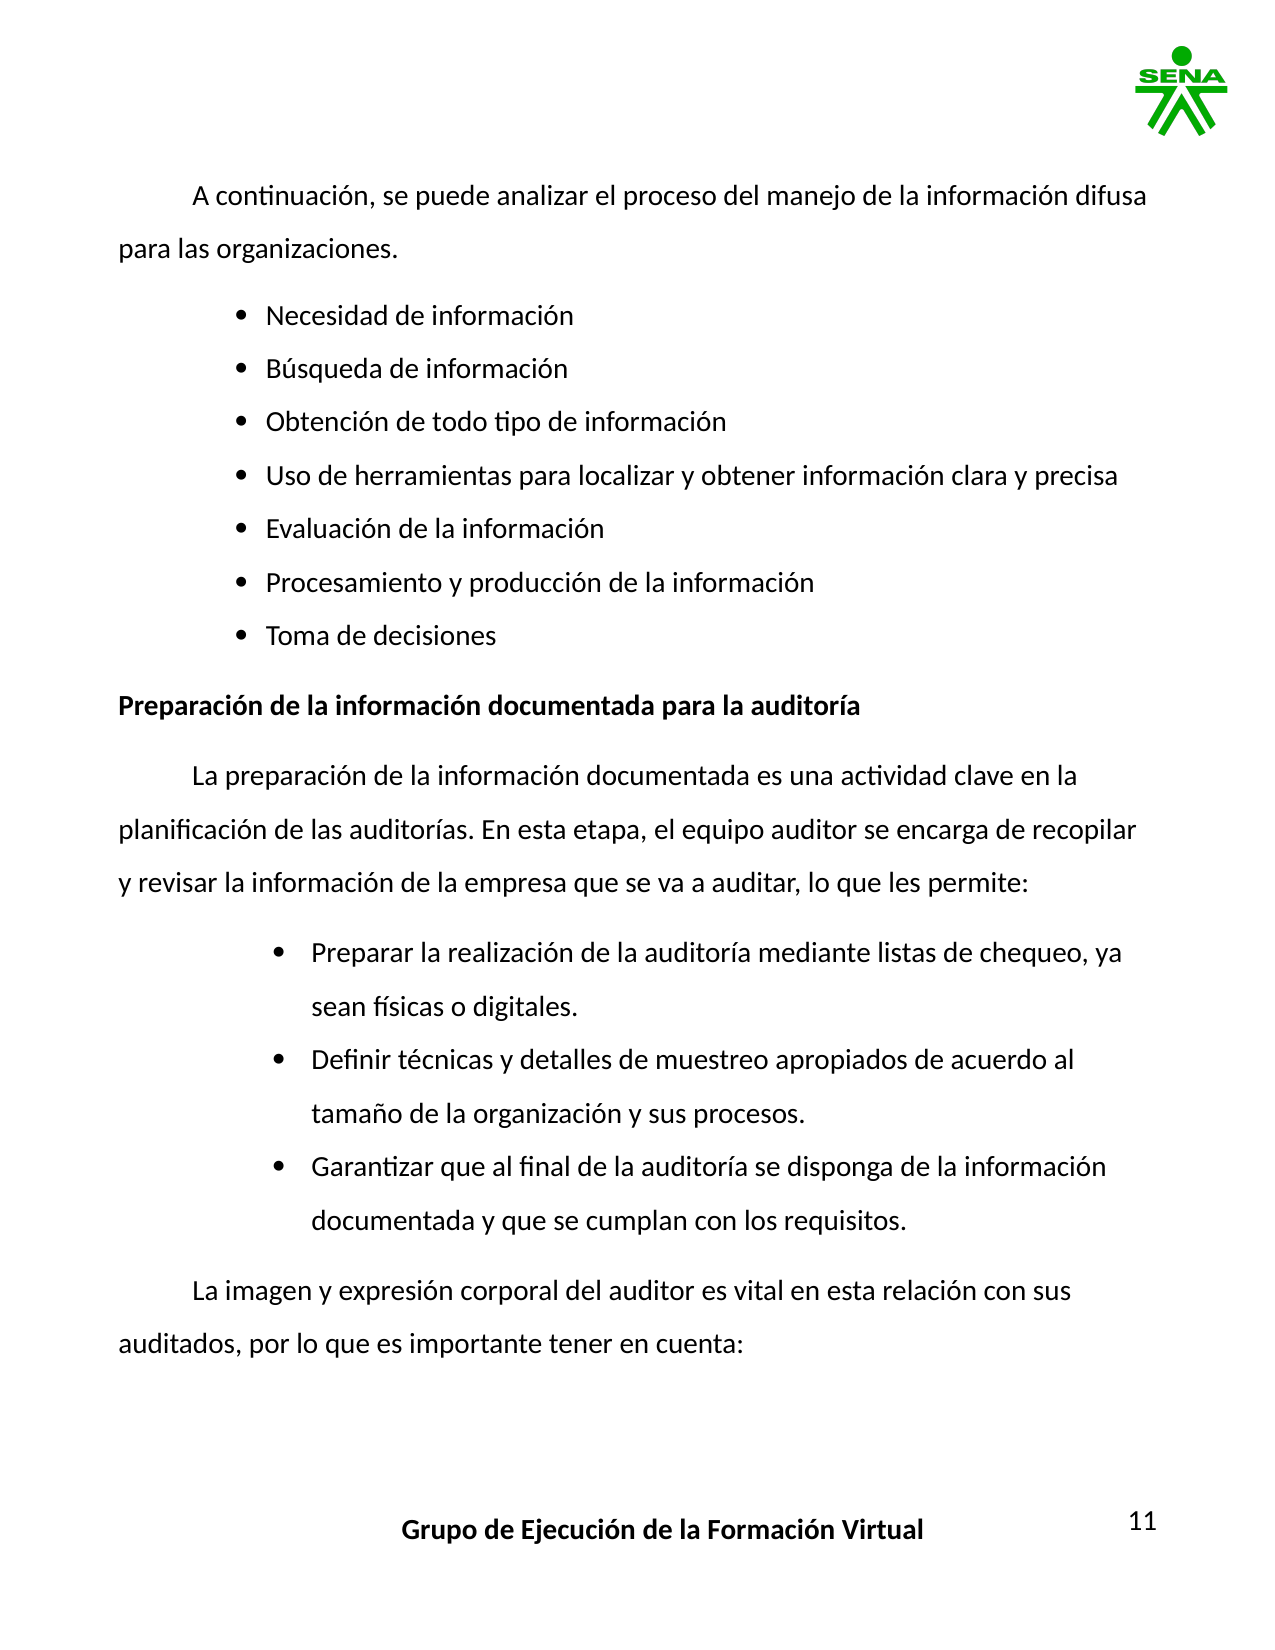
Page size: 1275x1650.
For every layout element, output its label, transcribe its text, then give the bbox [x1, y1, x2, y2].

list Toma de decisiones [236, 617, 1157, 653]
picture [1135, 46, 1228, 136]
list Necesidad de información [236, 297, 1157, 332]
list Uso de herramientas para localizar y obtener información clara y precisa [236, 457, 1157, 492]
text Preparación de la información documentada para la auditoría [118, 687, 1157, 723]
list Preparar la realización de la auditoría mediante listas de chequeo, ya sean físicas o digitales. [274, 934, 1157, 1023]
list Garantizar que al final de la auditoría se disponga de la información documentada y que se cumplan con los requisitos. [274, 1148, 1157, 1237]
text A continuación, se puede analizar el proceso del manejo de la información difusa para las organizaciones. [118, 177, 1157, 266]
text La preparación de la información documentada es una actividad clave en la planificación de las auditorías. En esta etapa, el equipo auditor se encarga de recopilar y revisar la información de la empresa que se va a auditar, lo que les permite: [118, 757, 1157, 900]
list Obtención de todo tipo de información [236, 403, 1157, 439]
list Búsqueda de información [236, 350, 1157, 386]
text La imagen y expresión corporal del auditor es vital en esta relación con sus auditados, por lo que es importante tener en cuenta: [118, 1272, 1157, 1361]
list Evaluación de la información [236, 510, 1157, 546]
list Procesamiento y producción de la información [236, 564, 1157, 599]
list Definir técnicas y detalles de muestreo apropiados de acuerdo al tamaño de la organización y sus procesos. [274, 1041, 1157, 1130]
